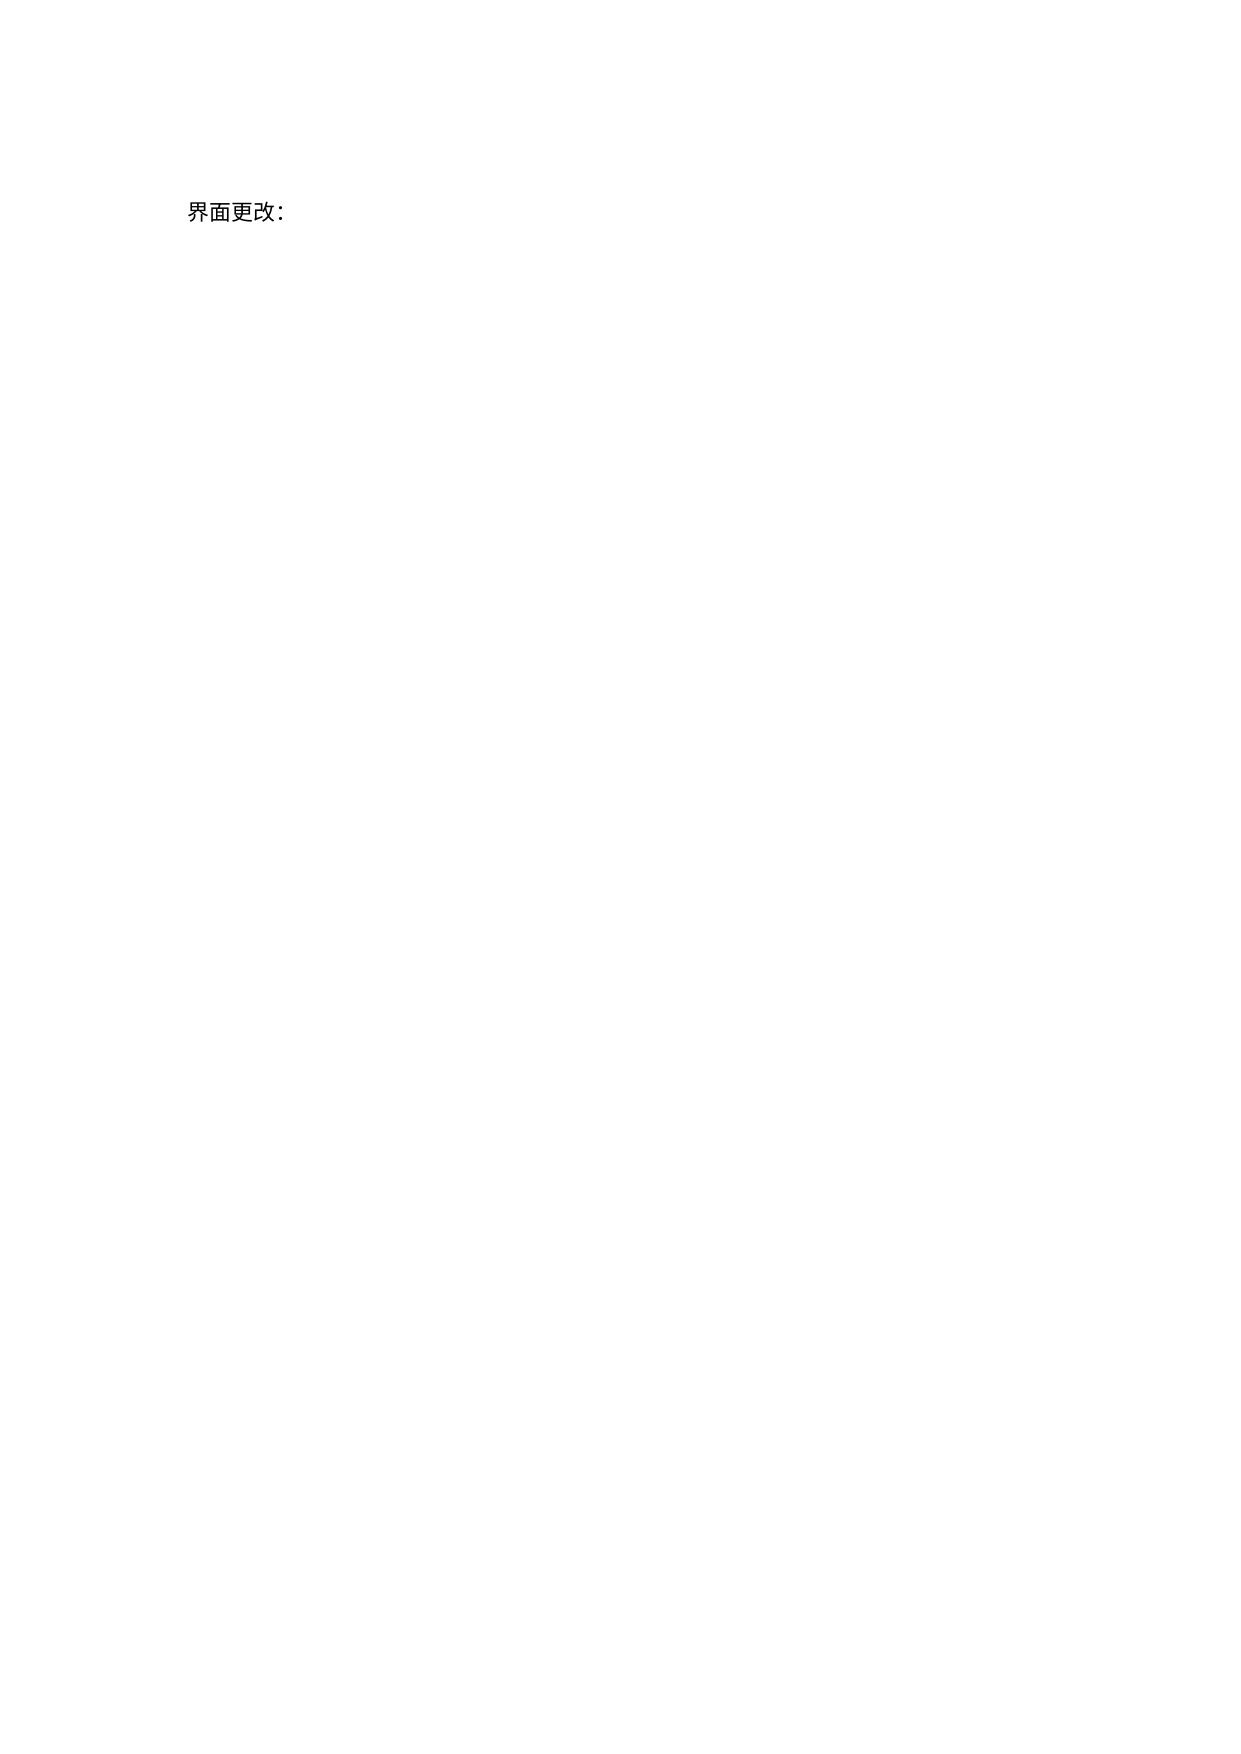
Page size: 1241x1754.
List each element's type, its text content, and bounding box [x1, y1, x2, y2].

text 界面更改： [187, 194, 1053, 227]
